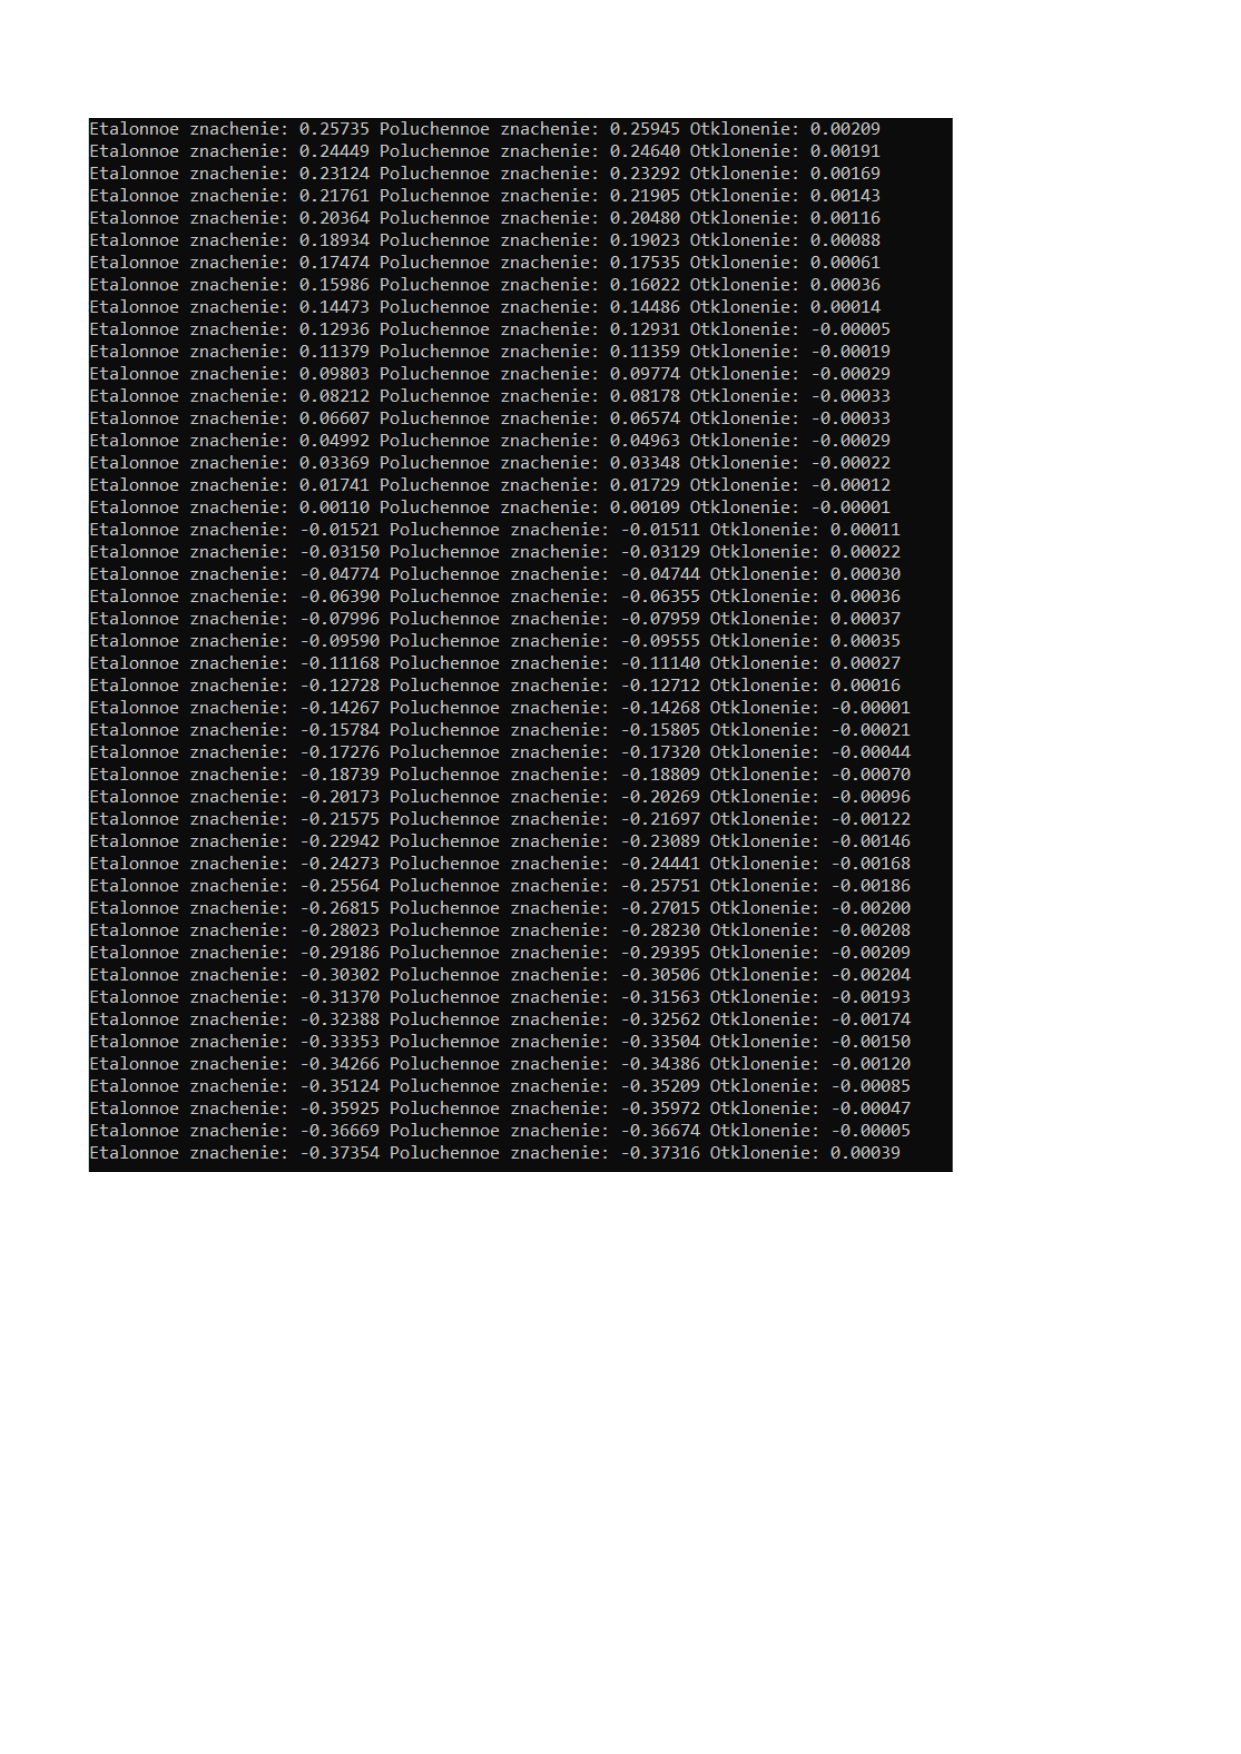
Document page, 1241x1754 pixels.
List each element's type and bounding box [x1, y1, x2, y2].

picture [88, 118, 953, 1172]
